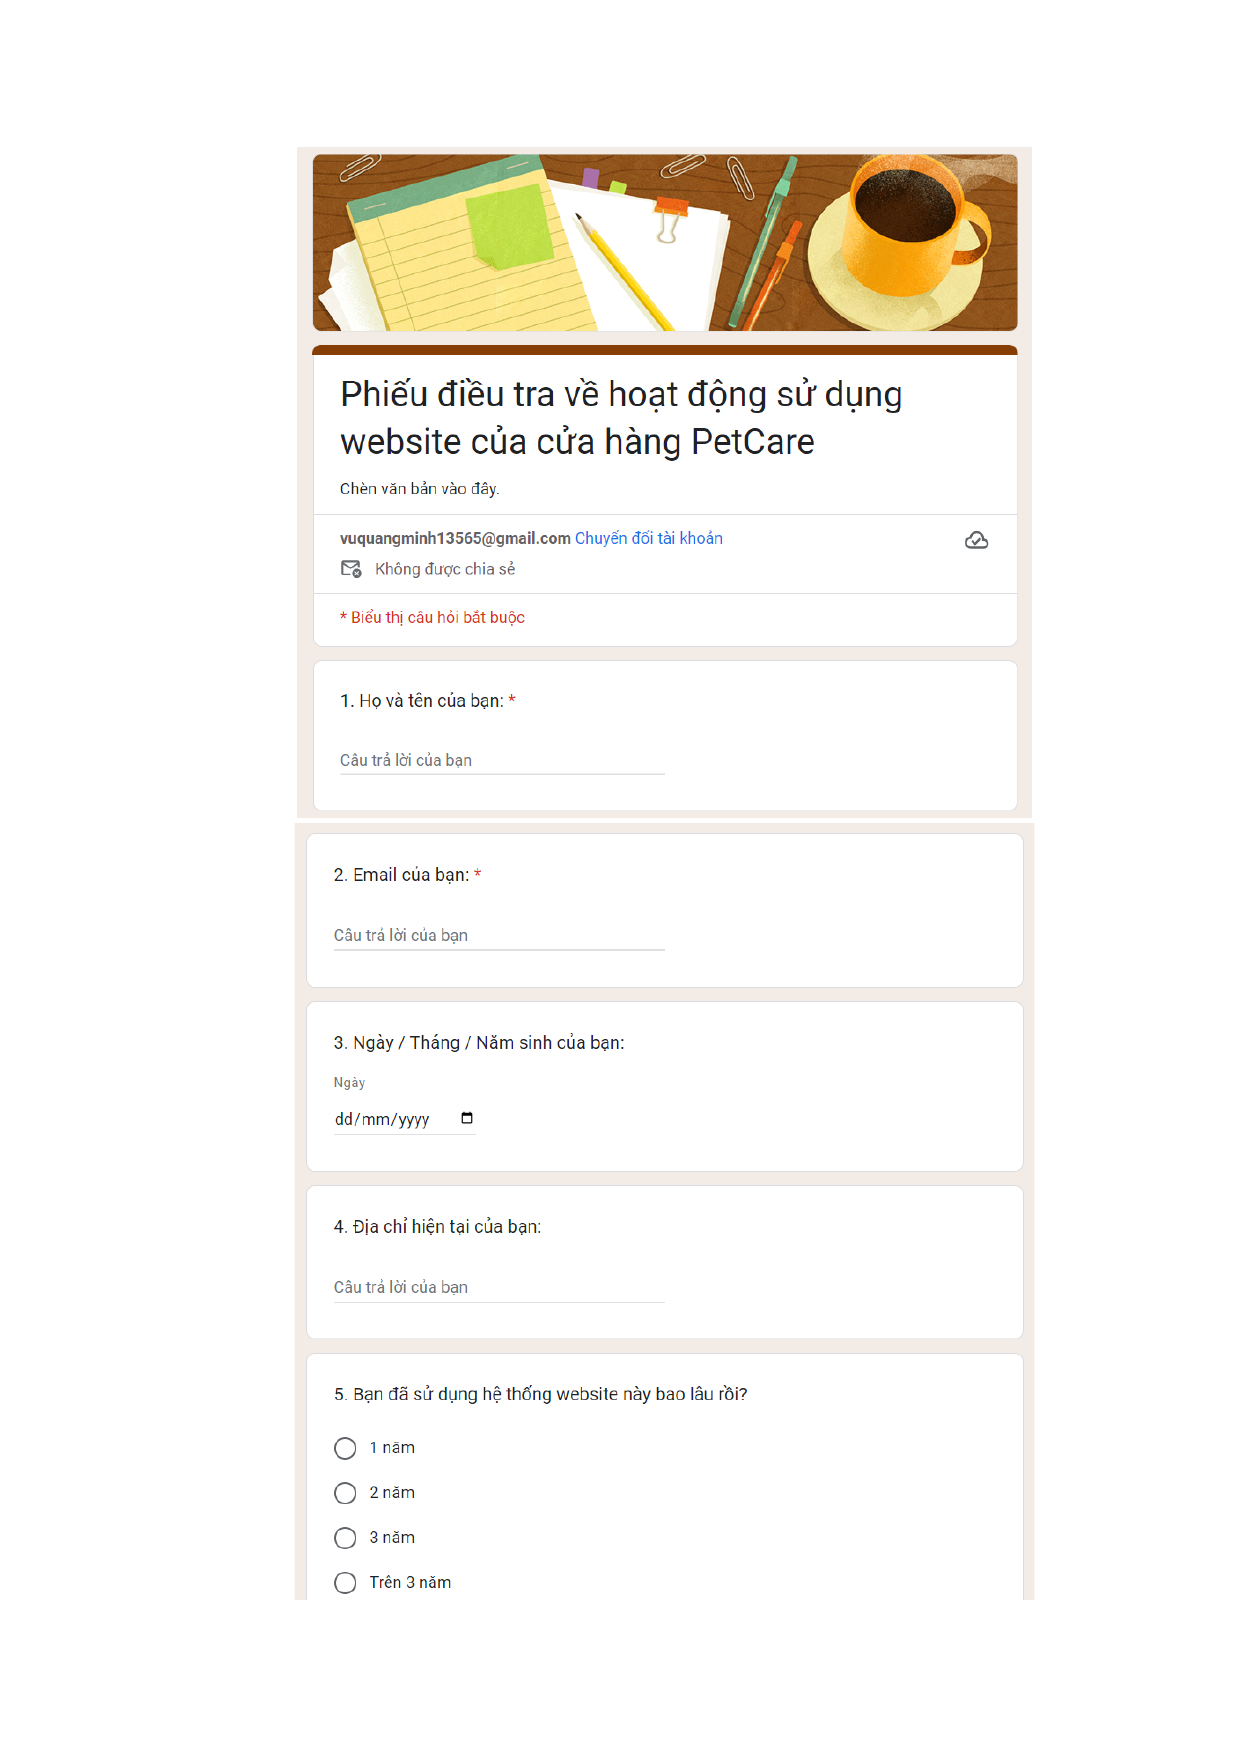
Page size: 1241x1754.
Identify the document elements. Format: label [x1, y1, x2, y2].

picture [294, 823, 1035, 1600]
picture [297, 147, 1032, 818]
